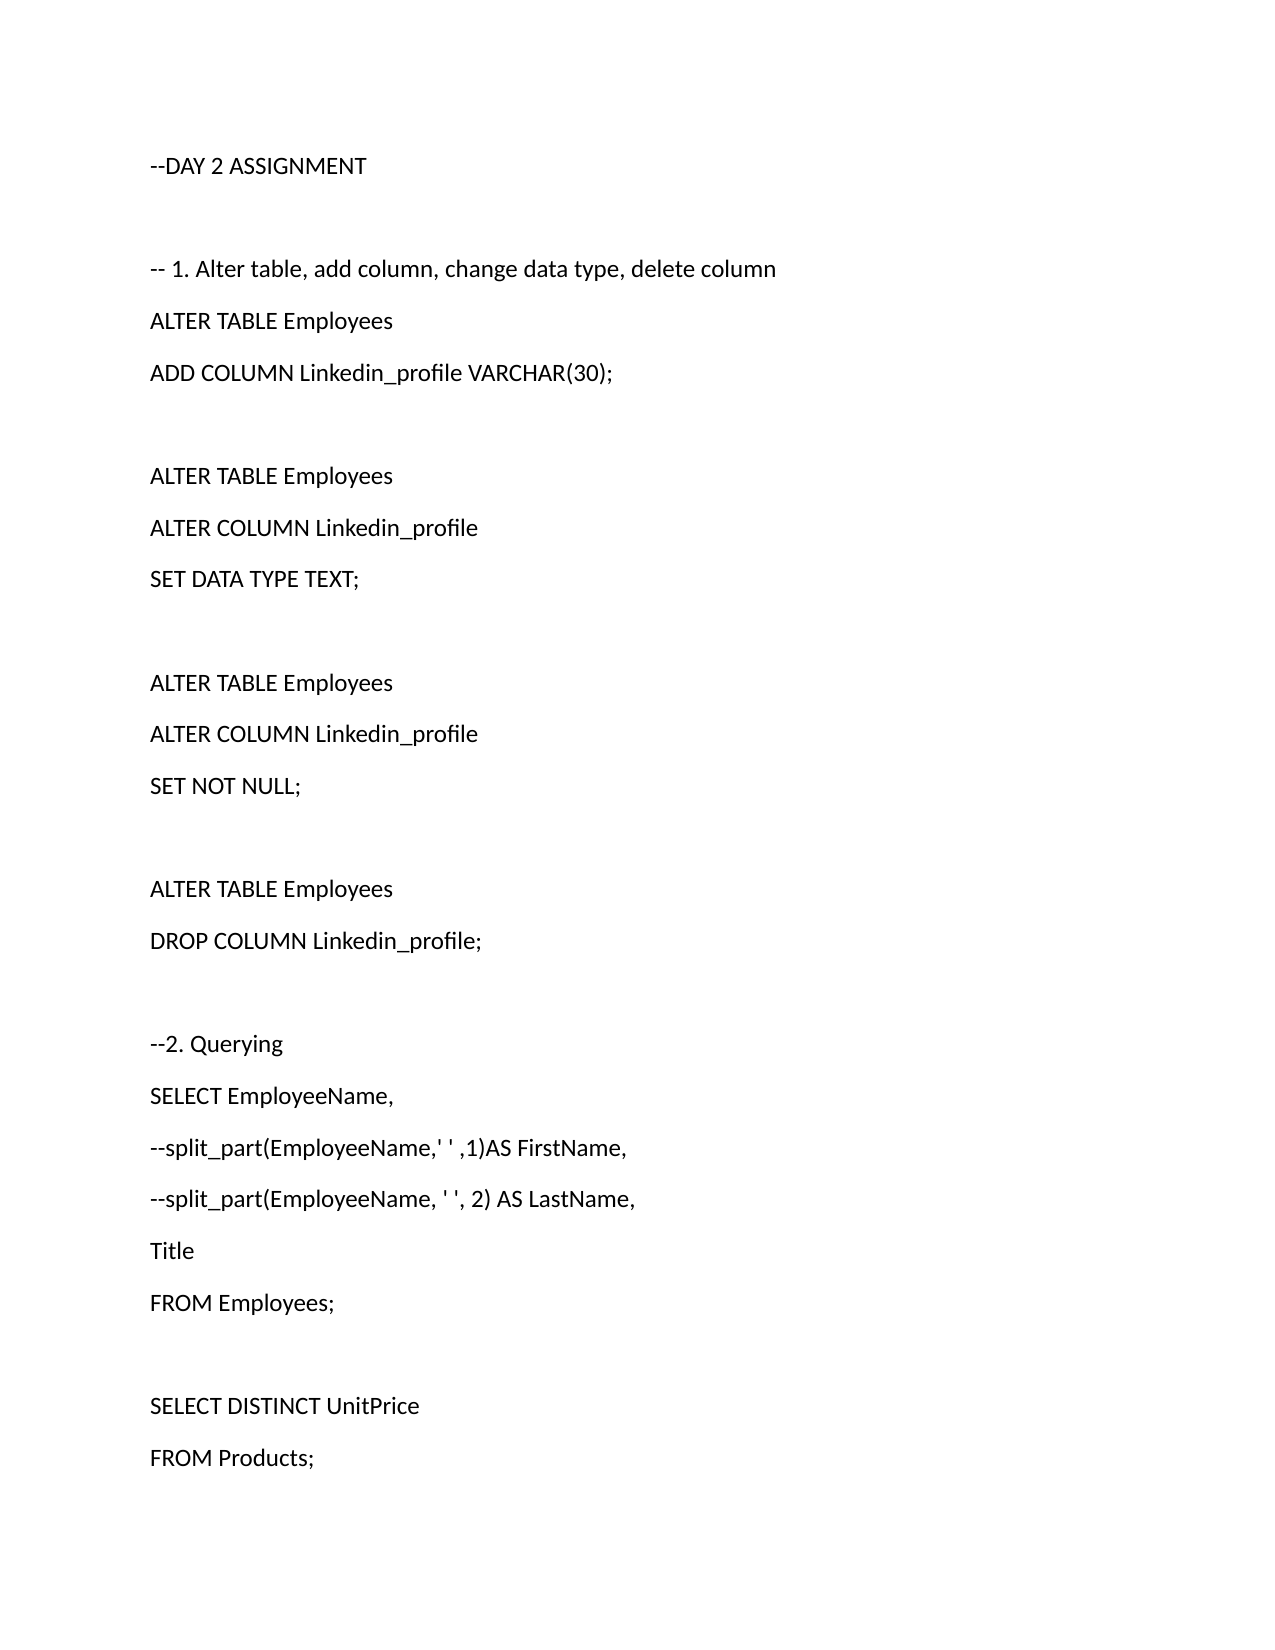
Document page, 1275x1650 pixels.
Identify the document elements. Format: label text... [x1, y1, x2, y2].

text --split_part(EmployeeName,' ' ,1)AS FirstName, [150, 1132, 1125, 1162]
text ALTER COLUMN Linkedin_profile [150, 718, 1125, 749]
text ALTER TABLE Employees [150, 873, 1125, 904]
text FROM Employees; [150, 1287, 1125, 1317]
text --DAY 2 ASSIGNMENT [150, 150, 1125, 181]
text ALTER COLUMN Linkedin_profile [150, 512, 1125, 542]
text ALTER TABLE Employees [150, 667, 1125, 697]
text --split_part(EmployeeName, ' ', 2) AS LastName, [150, 1183, 1125, 1214]
text SELECT DISTINCT UnitPrice [150, 1390, 1125, 1421]
text ADD COLUMN Linkedin_profile VARCHAR(30); [150, 357, 1125, 387]
text DROP COLUMN Linkedin_profile; [150, 925, 1125, 956]
text FROM Products; [150, 1442, 1125, 1472]
text ALTER TABLE Employees [150, 460, 1125, 491]
text -- 1. Alter table, add column, change data type, delete column [150, 253, 1125, 284]
text Title [150, 1235, 1125, 1266]
text --2. Querying [150, 1028, 1125, 1059]
text ALTER TABLE Employees [150, 305, 1125, 336]
text SET NOT NULL; [150, 770, 1125, 801]
text SELECT EmployeeName, [150, 1080, 1125, 1111]
text SET DATA TYPE TEXT; [150, 563, 1125, 594]
